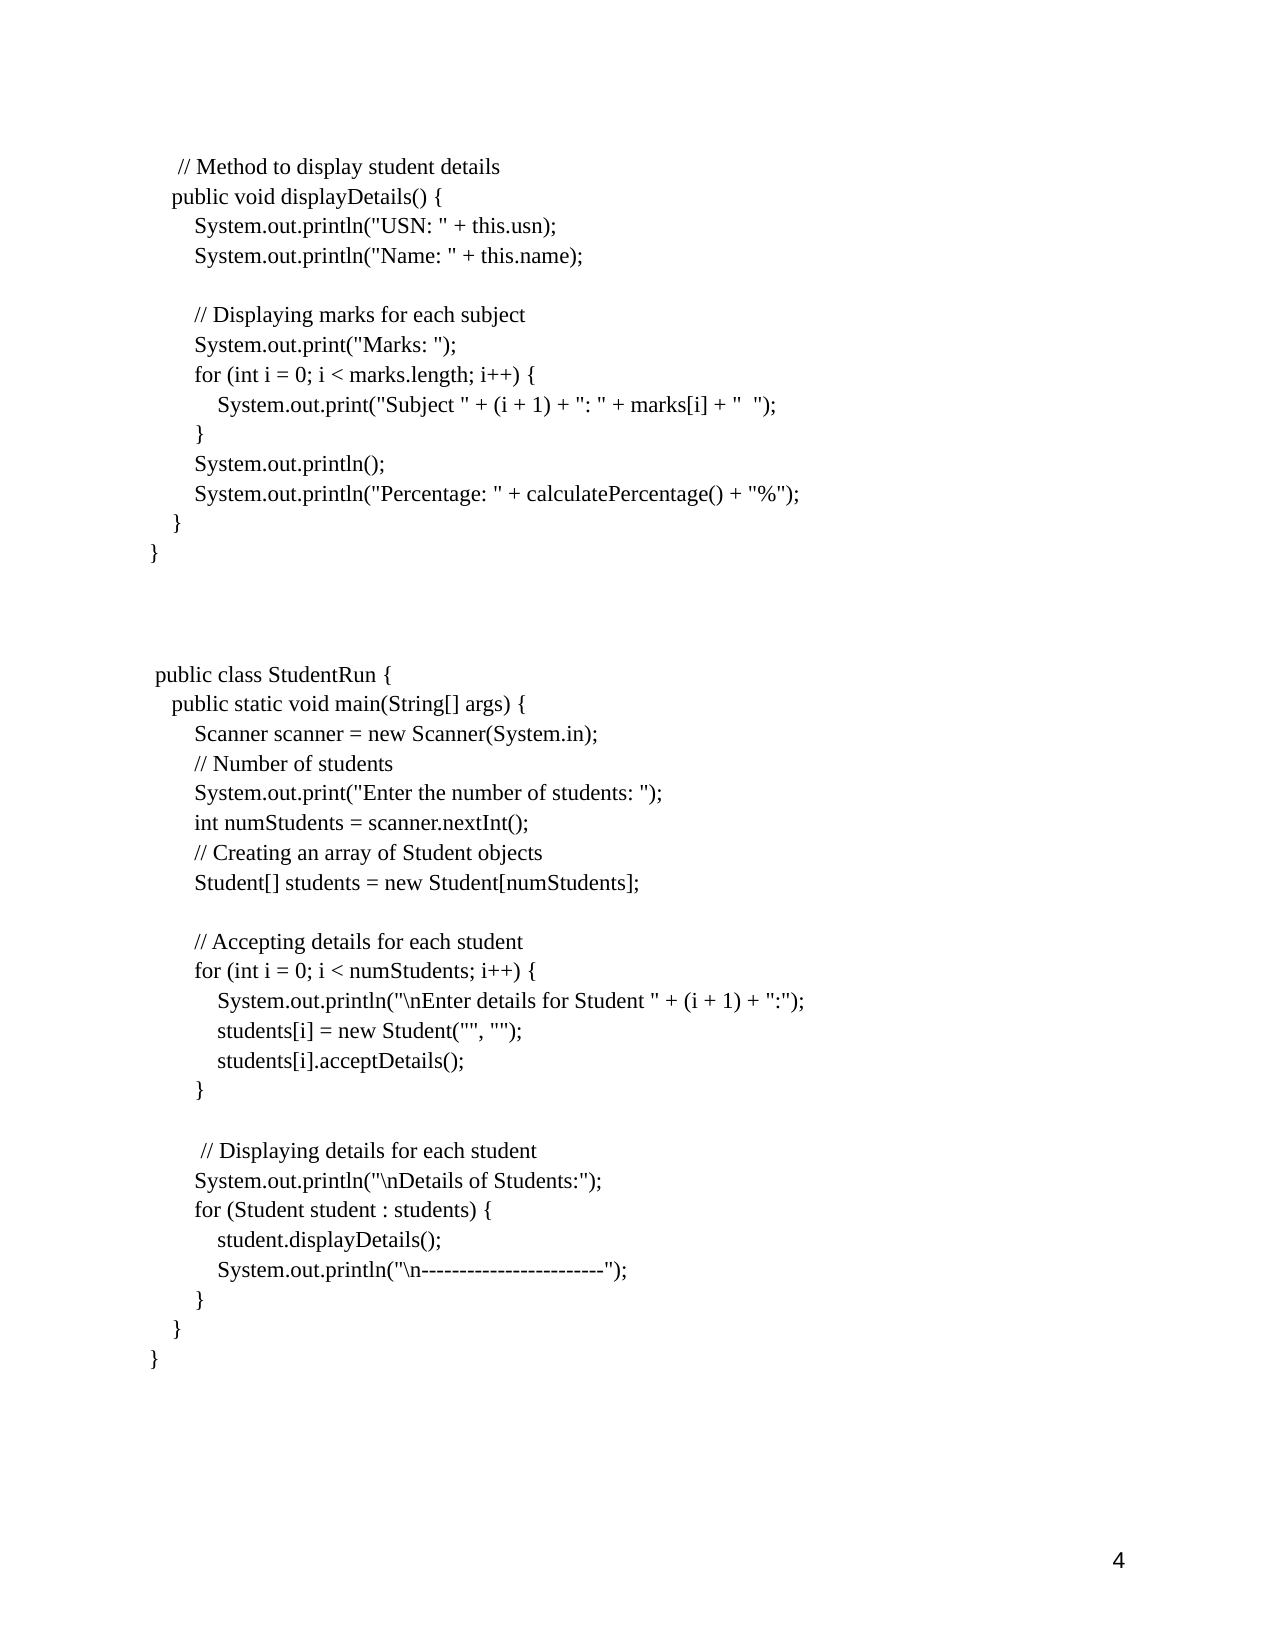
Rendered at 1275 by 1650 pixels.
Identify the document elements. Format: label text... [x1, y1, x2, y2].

text // Method to display student details public void displayDetails() { System.out.println("USN: " + this.usn); System.out.println("Name: " + this.name); // Displaying marks for each subject System.out.print("Marks: "); for (int i = 0; i < marks.length; i++) { System.out.print("Subject " + (i + 1) + ": " + marks[i] + " "); } System.out.println(); System.out.println("Percentage: " + calculatePercentage() + "%"); } } [148, 153, 1119, 565]
text // Displaying details for each student System.out.println("\nDetails of Students:"); for (Student student : students) { student.displayDetails(); System.out.println("\n------------------------"); } } } [148, 1137, 1119, 1371]
text public class StudentRun { public static void main(String[] args) { Scanner scanner = new Scanner(System.in); // Number of students System.out.print("Enter the number of students: "); int numStudents = scanner.nextInt(); // Creating an array of Student objects Student[] students = new Student[numStudents]; // Accepting details for each student for (int i = 0; i < numStudents; i++) { System.out.println("\nEnter details for Student " + (i + 1) + ":"); students[i] = new Student("", ""); students[i].acceptDetails(); } [148, 661, 1119, 1103]
